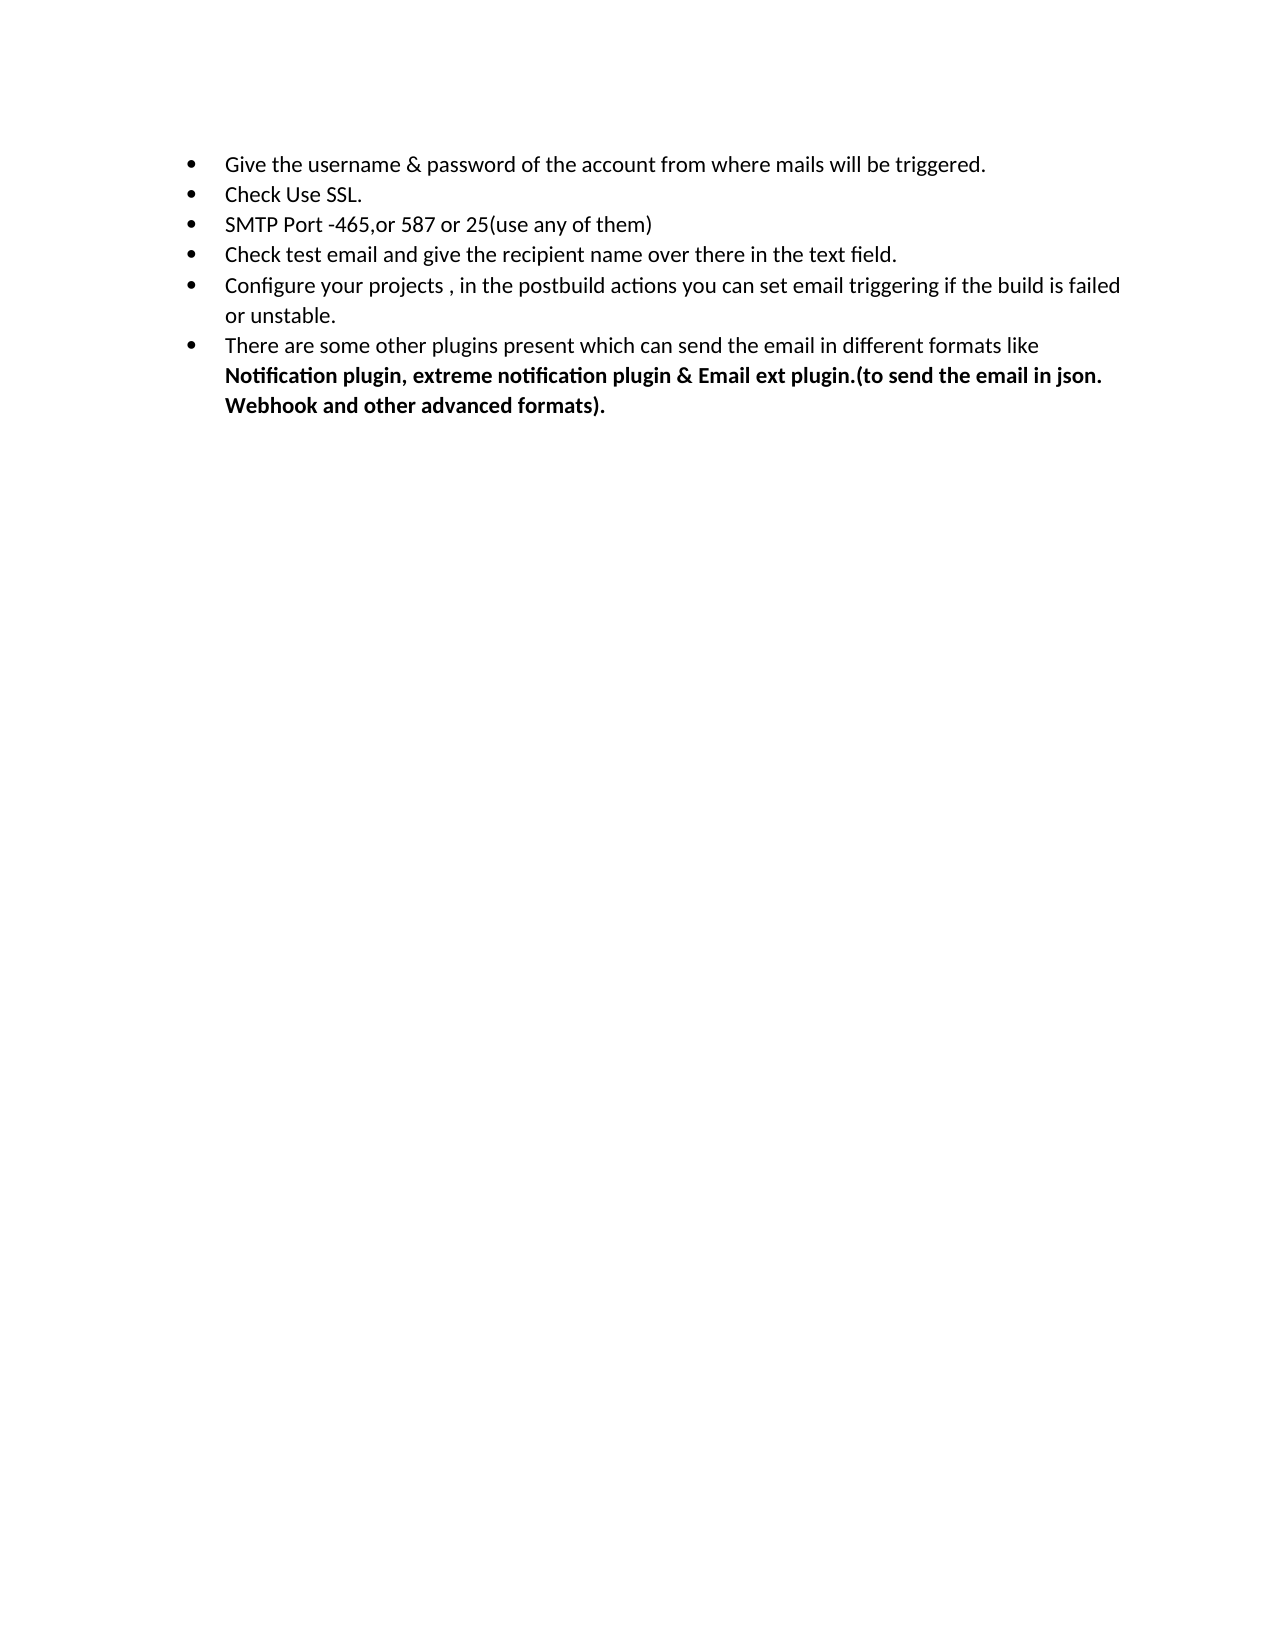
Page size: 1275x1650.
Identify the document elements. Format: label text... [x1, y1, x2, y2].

list Check test email and give the recipient name over there in the text field. [187, 241, 1125, 269]
list Configure your projects , in the postbuild actions you can set email triggering if the build is failed or unstable. [187, 271, 1125, 329]
list There are some other plugins present which can send the email in different formats like Notification plugin, extreme notification plugin & Email ext plugin.(to send the email in json. Webhook and other advanced formats). [187, 331, 1125, 420]
list SMTP Port -465,or 587 or 25(use any of them) [187, 210, 1125, 238]
list Check Use SSL. [187, 180, 1125, 208]
list Give the username & password of the account from where mails will be triggered. [187, 150, 1125, 178]
